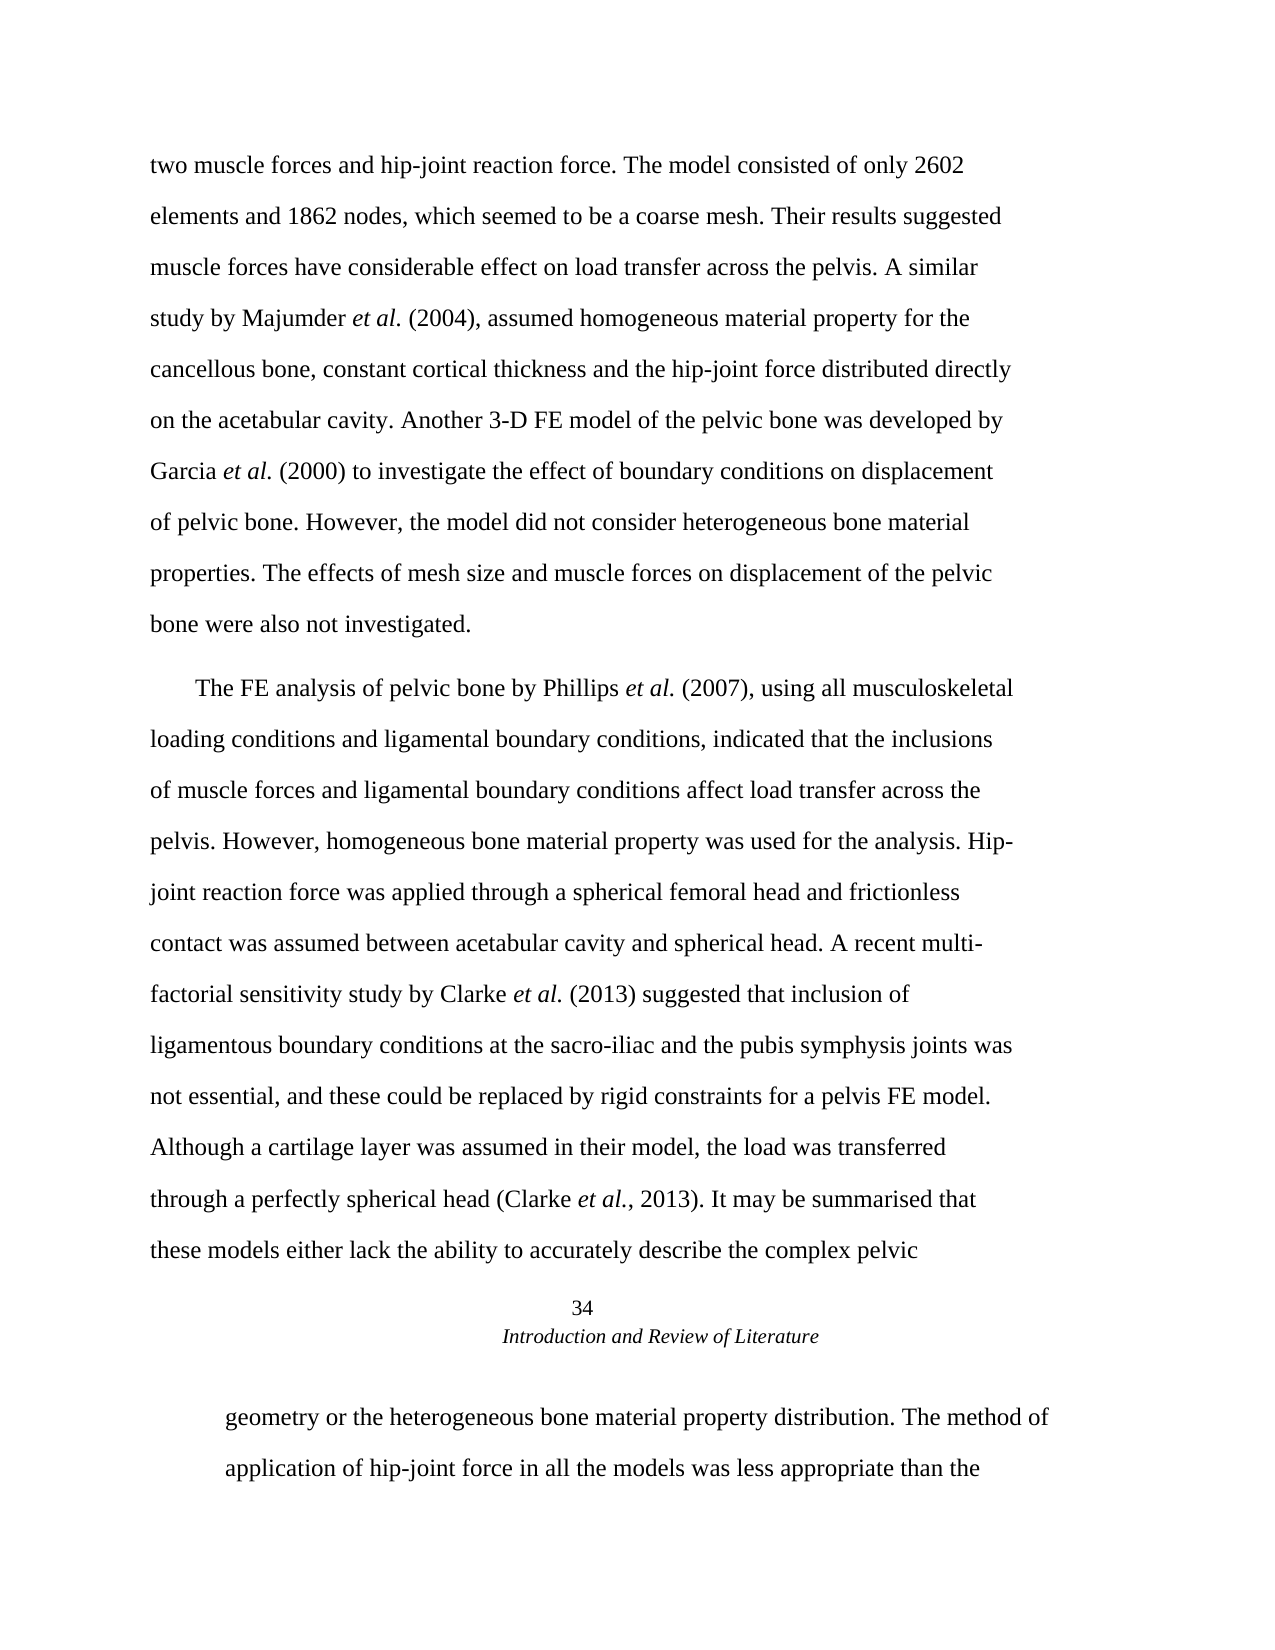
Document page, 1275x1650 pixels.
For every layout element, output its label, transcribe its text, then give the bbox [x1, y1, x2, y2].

text application of hip-joint force in all the models was less appropriate than the [225, 1453, 1125, 1481]
text Introduction and Review of Literature [502, 1324, 854, 1348]
text of muscle forces and ligamental boundary conditions affect load transfer across the [150, 775, 1051, 804]
text ligamentous boundary conditions at the sacro-iliac and the pubis symphysis joints was [150, 1031, 1051, 1059]
text bone were also not investigated. [150, 609, 507, 638]
text of pelvic bone. However, the model did not consider heterogeneous bone material [150, 507, 1051, 536]
text Garcia et al. (2000) to investigate the effect of boundary conditions on displacement [150, 456, 1051, 485]
text 34 [571, 1295, 629, 1320]
text contact was assumed between acetabular cavity and spherical head. A recent multi- [150, 928, 1051, 957]
text through a perfectly spherical head (Clarke et al., 2013). It may be summarised that [150, 1184, 1051, 1213]
text on the acetabular cavity. Another 3-D FE model of the pelvic bone was developed by [150, 405, 1051, 434]
text not essential, and these could be replaced by rigid constraints for a pelvis FE model. [150, 1081, 1051, 1110]
text study by Majumder et al. (2004), assumed homogeneous material property for the [150, 303, 1051, 332]
text properties. The effects of mesh size and muscle forces on displacement of the pelvic [150, 558, 1051, 587]
text these models either lack the ability to accurately describe the complex pelvic [150, 1235, 1051, 1263]
text Although a cartilage layer was assumed in their model, the load was transferred [150, 1132, 1051, 1161]
text pelvis. However, homogeneous bone material property was used for the analysis. Hip- [150, 826, 1051, 855]
text loading conditions and ligamental boundary conditions, indicated that the inclusions [150, 724, 1051, 753]
text muscle forces have considerable effect on load transfer across the pelvis. A similar [150, 252, 1051, 281]
text factorial sensitivity study by Clarke et al. (2013) suggested that inclusion of [150, 979, 1051, 1008]
text joint reaction force was applied through a spherical femoral head and frictionless [150, 877, 1051, 906]
text The FE analysis of pelvic bone by Phillips et al. (2007), using all musculoskeletal [195, 673, 1051, 702]
text two muscle forces and hip-joint reaction force. The model consisted of only 2602 [150, 150, 1051, 179]
text geometry or the heterogeneous bone material property distribution. The method of [225, 1402, 1125, 1431]
text elements and 1862 nodes, which seemed to be a coarse mesh. Their results suggested [150, 201, 1051, 230]
text cancellous bone, constant cortical thickness and the hip-joint force distributed directly [150, 354, 1051, 383]
